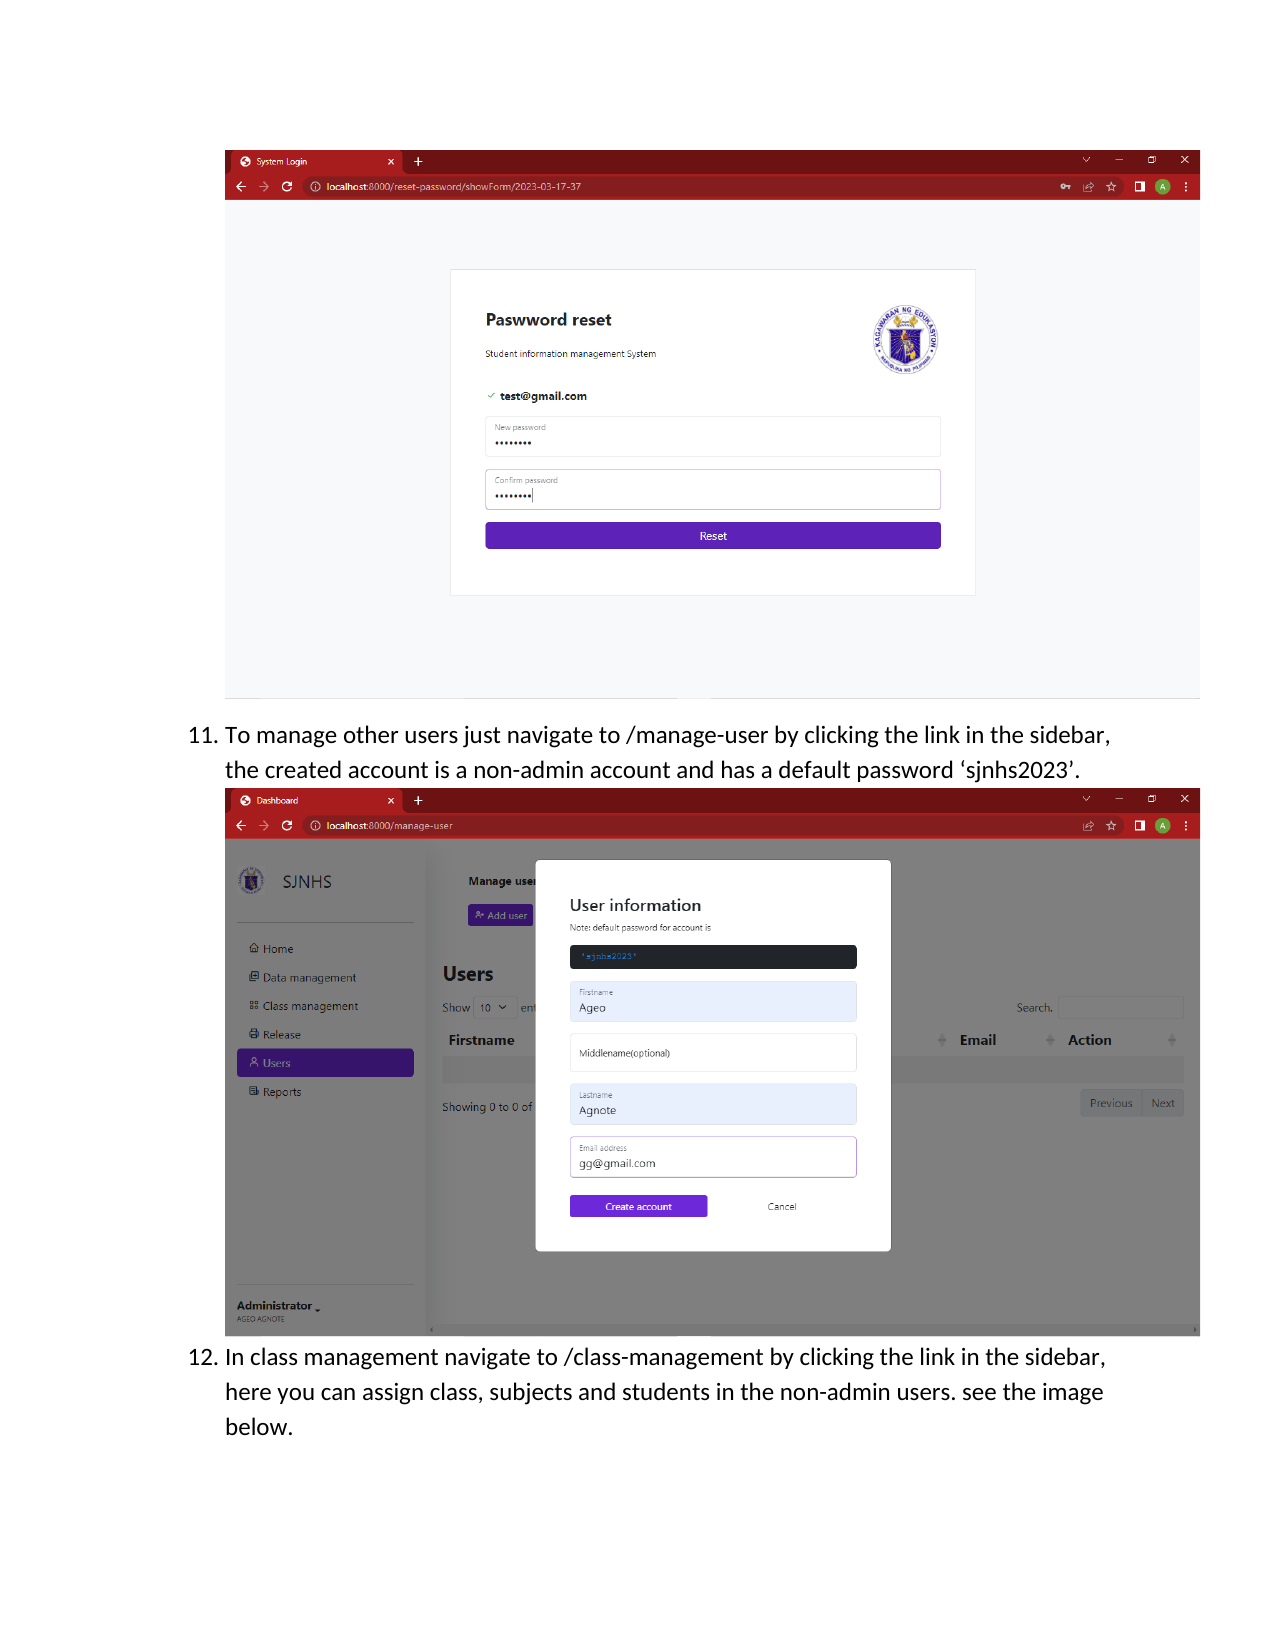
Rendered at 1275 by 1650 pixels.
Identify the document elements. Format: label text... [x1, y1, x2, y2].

picture [225, 150, 1200, 699]
picture [225, 788, 1200, 1337]
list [187, 1341, 1125, 1441]
